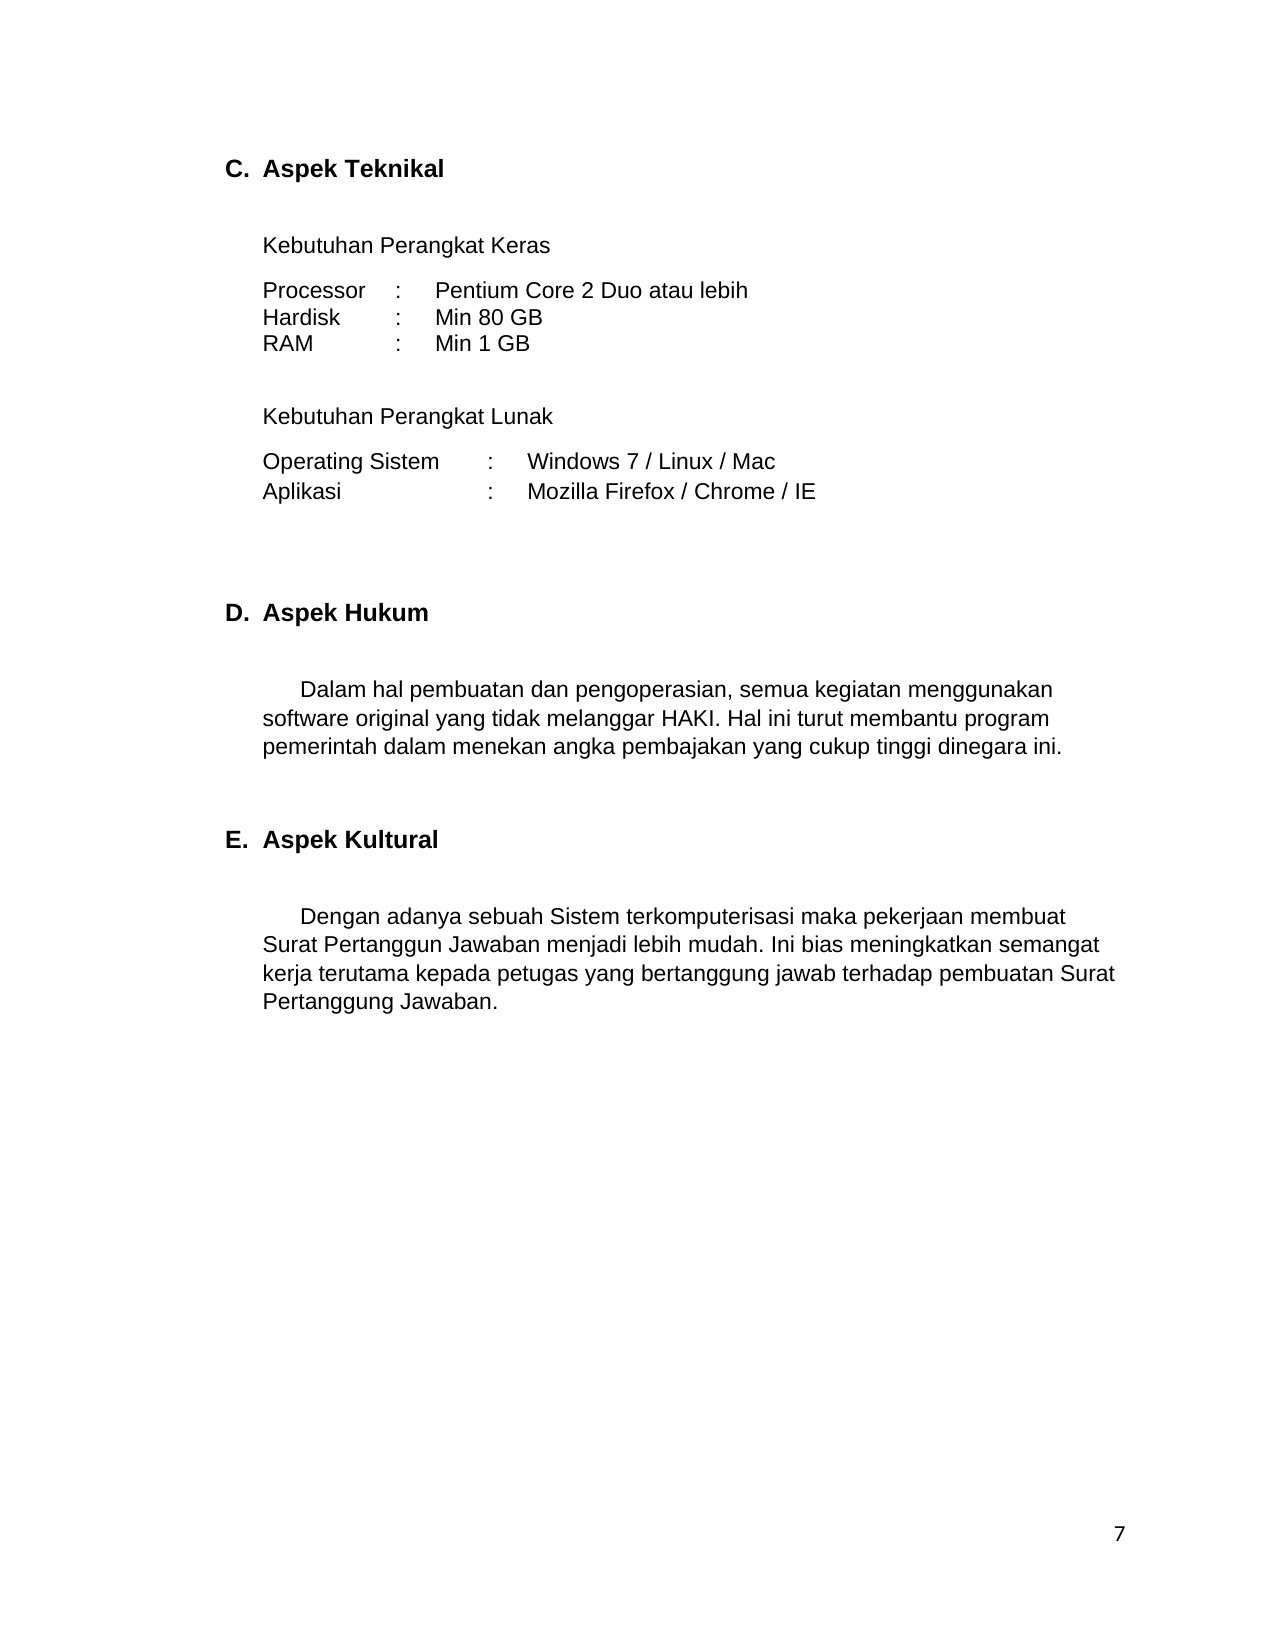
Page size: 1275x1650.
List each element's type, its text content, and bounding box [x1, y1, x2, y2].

table_cell : [384, 304, 423, 330]
table_header Pentium Core 2 Duo atau lebih [424, 277, 795, 303]
table_header Processor [251, 277, 383, 303]
table_header : [476, 448, 516, 478]
table_header Windows 7 / Linux / Mac [516, 448, 870, 478]
table_cell Min 80 GB [424, 304, 795, 330]
subtitle Aspek Hukum [225, 598, 1125, 627]
text Kebutuhan Perangkat Lunak [262, 403, 1125, 429]
table_cell Aplikasi [251, 478, 476, 504]
text Kebutuhan Perangkat Keras [262, 232, 1125, 258]
subtitle Aspek Kultural [225, 825, 1125, 854]
table_header Operating Sistem [251, 448, 476, 478]
list Dalam hal pembuatan dan pengoperasian, semua kegiatan menggunakan software original yang tidak melanggar HAKI. Hal ini turut membantu program pemerintah dalam menekan angka pembajakan yang cukup tinggi dinegara ini. [262, 676, 1125, 759]
table_cell Hardisk [251, 304, 383, 330]
table_cell Min 1 GB [424, 330, 795, 356]
table_cell : [476, 478, 516, 504]
table_cell RAM [251, 330, 383, 356]
table_header : [384, 277, 423, 303]
table_cell Mozilla Firefox / Chrome / IE [516, 478, 870, 504]
table_cell : [384, 330, 423, 356]
subtitle Aspek Teknikal [225, 154, 1125, 183]
text Dengan adanya sebuah Sistem terkomputerisasi maka pekerjaan membuat Surat Pertanggun Jawaban menjadi lebih mudah. Ini bias meningkatkan semangat kerja terutama kepada petugas yang bertanggung jawab terhadap pembuatan Surat Pertanggung Jawaban. [262, 903, 1125, 1014]
